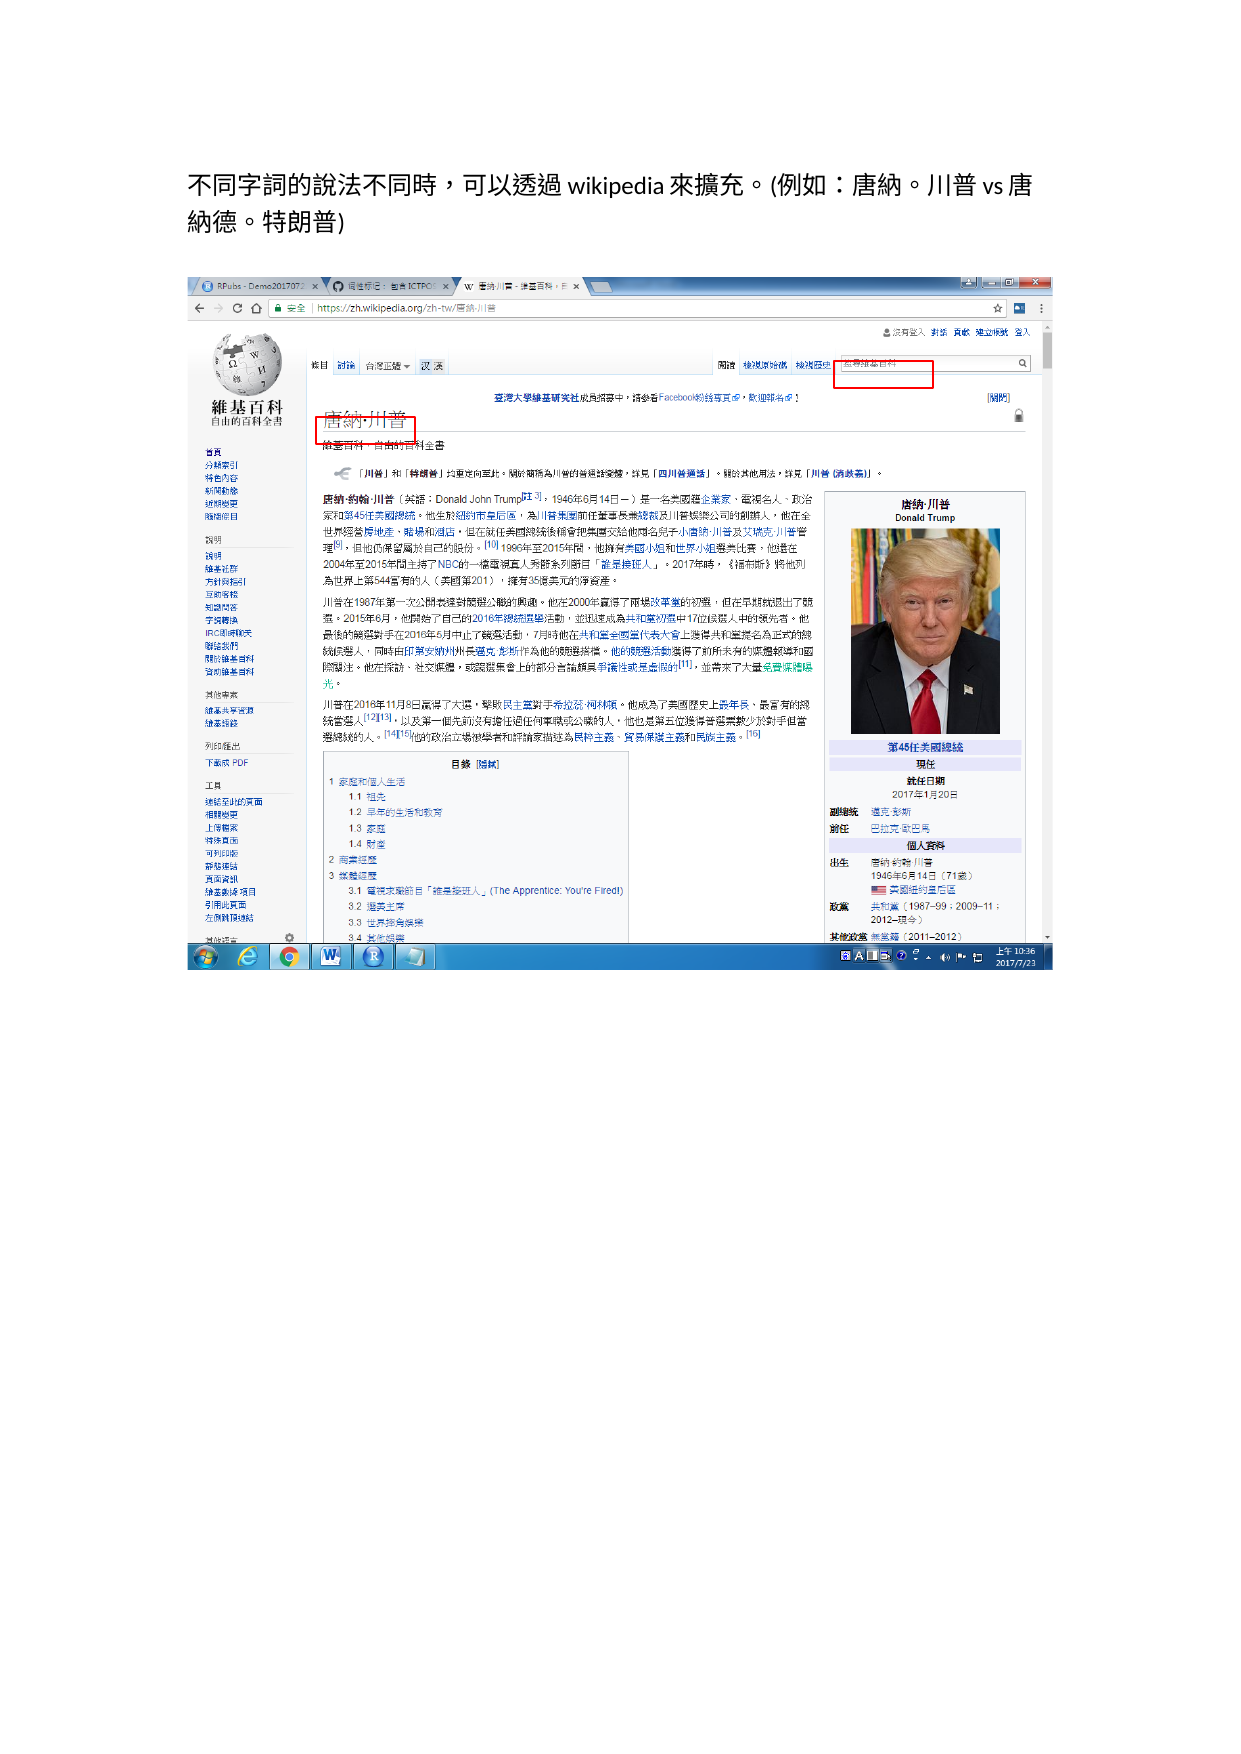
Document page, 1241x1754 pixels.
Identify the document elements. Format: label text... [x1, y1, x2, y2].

text 不同字詞的說法不同時，可以透過wikipedia來擴充。(例如：唐納。川普vs唐納德。特朗普) [187, 164, 1053, 239]
picture [187, 277, 1053, 970]
